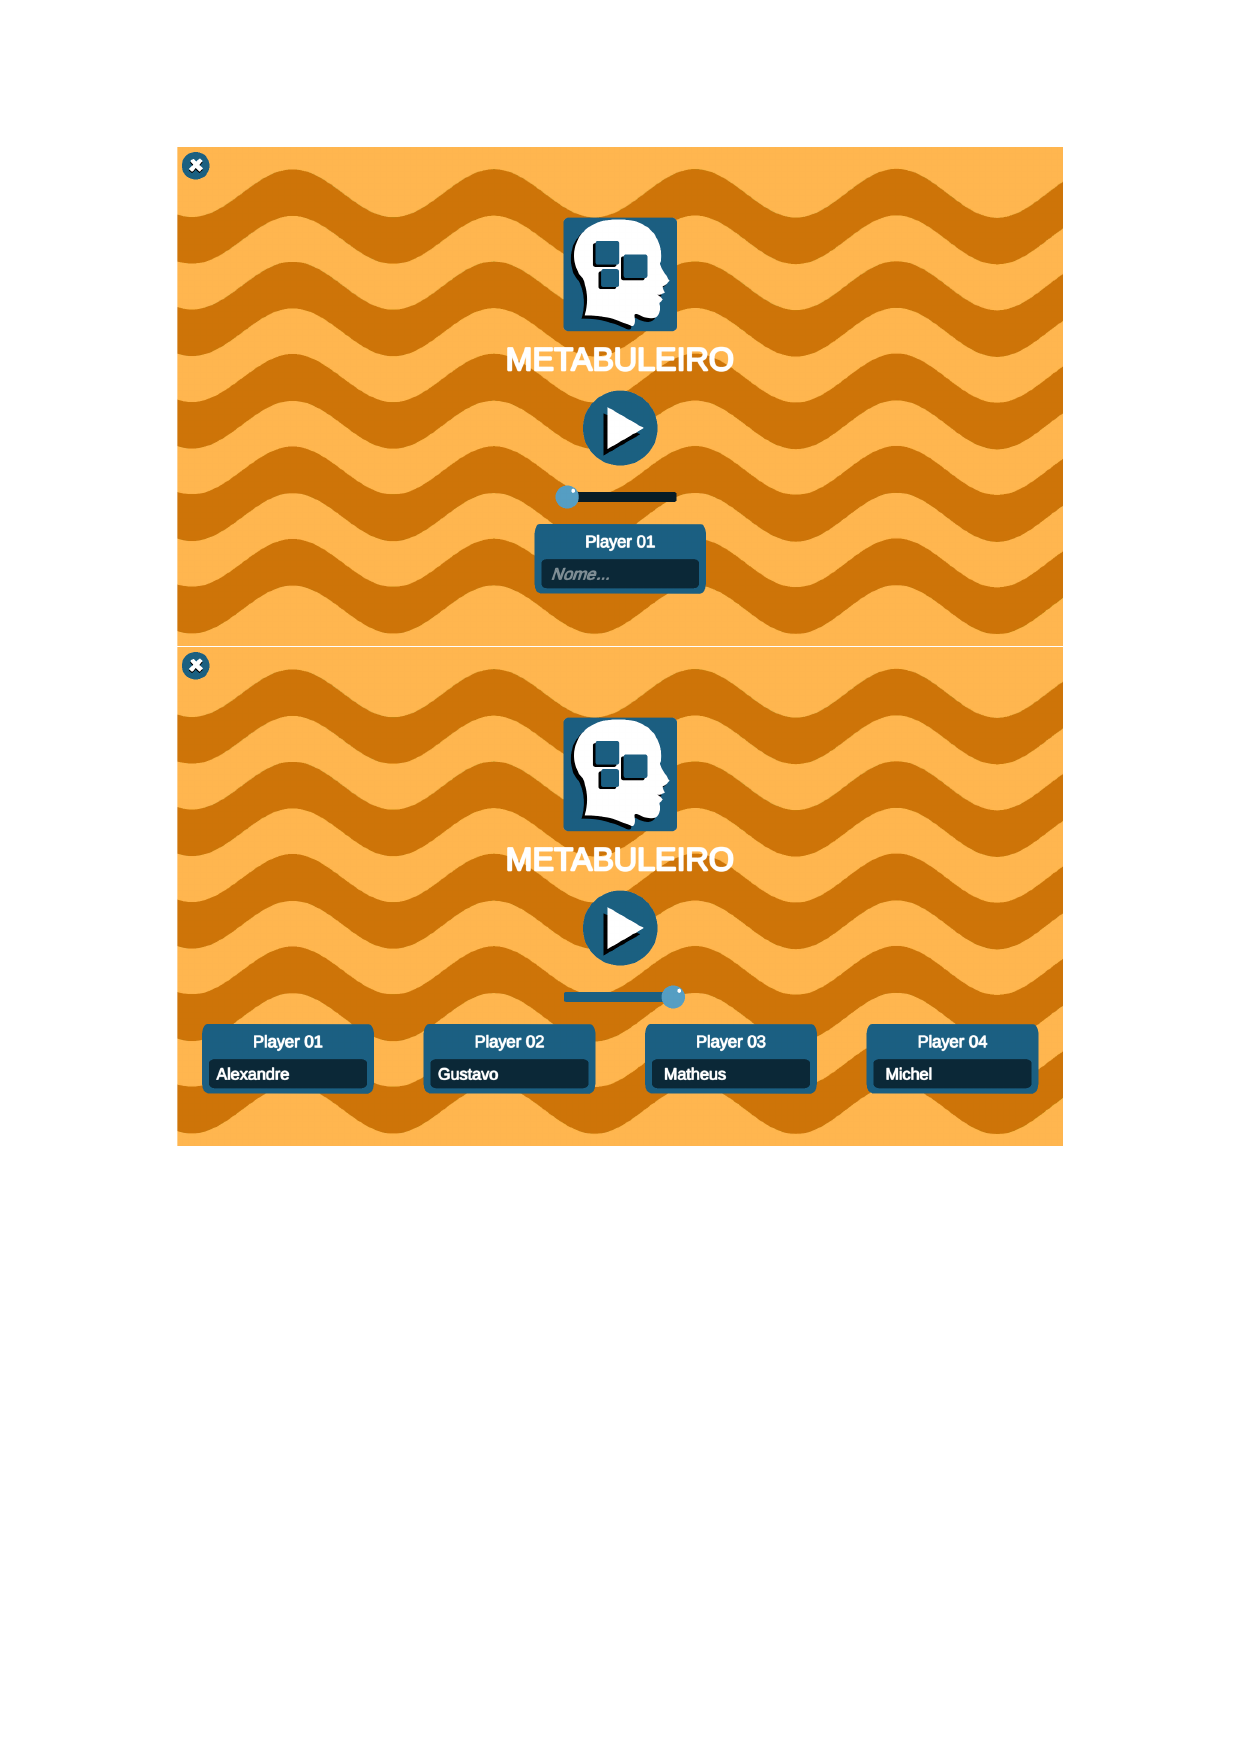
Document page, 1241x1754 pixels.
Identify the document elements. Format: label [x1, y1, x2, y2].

picture [177, 647, 1063, 1146]
picture [177, 147, 1063, 646]
